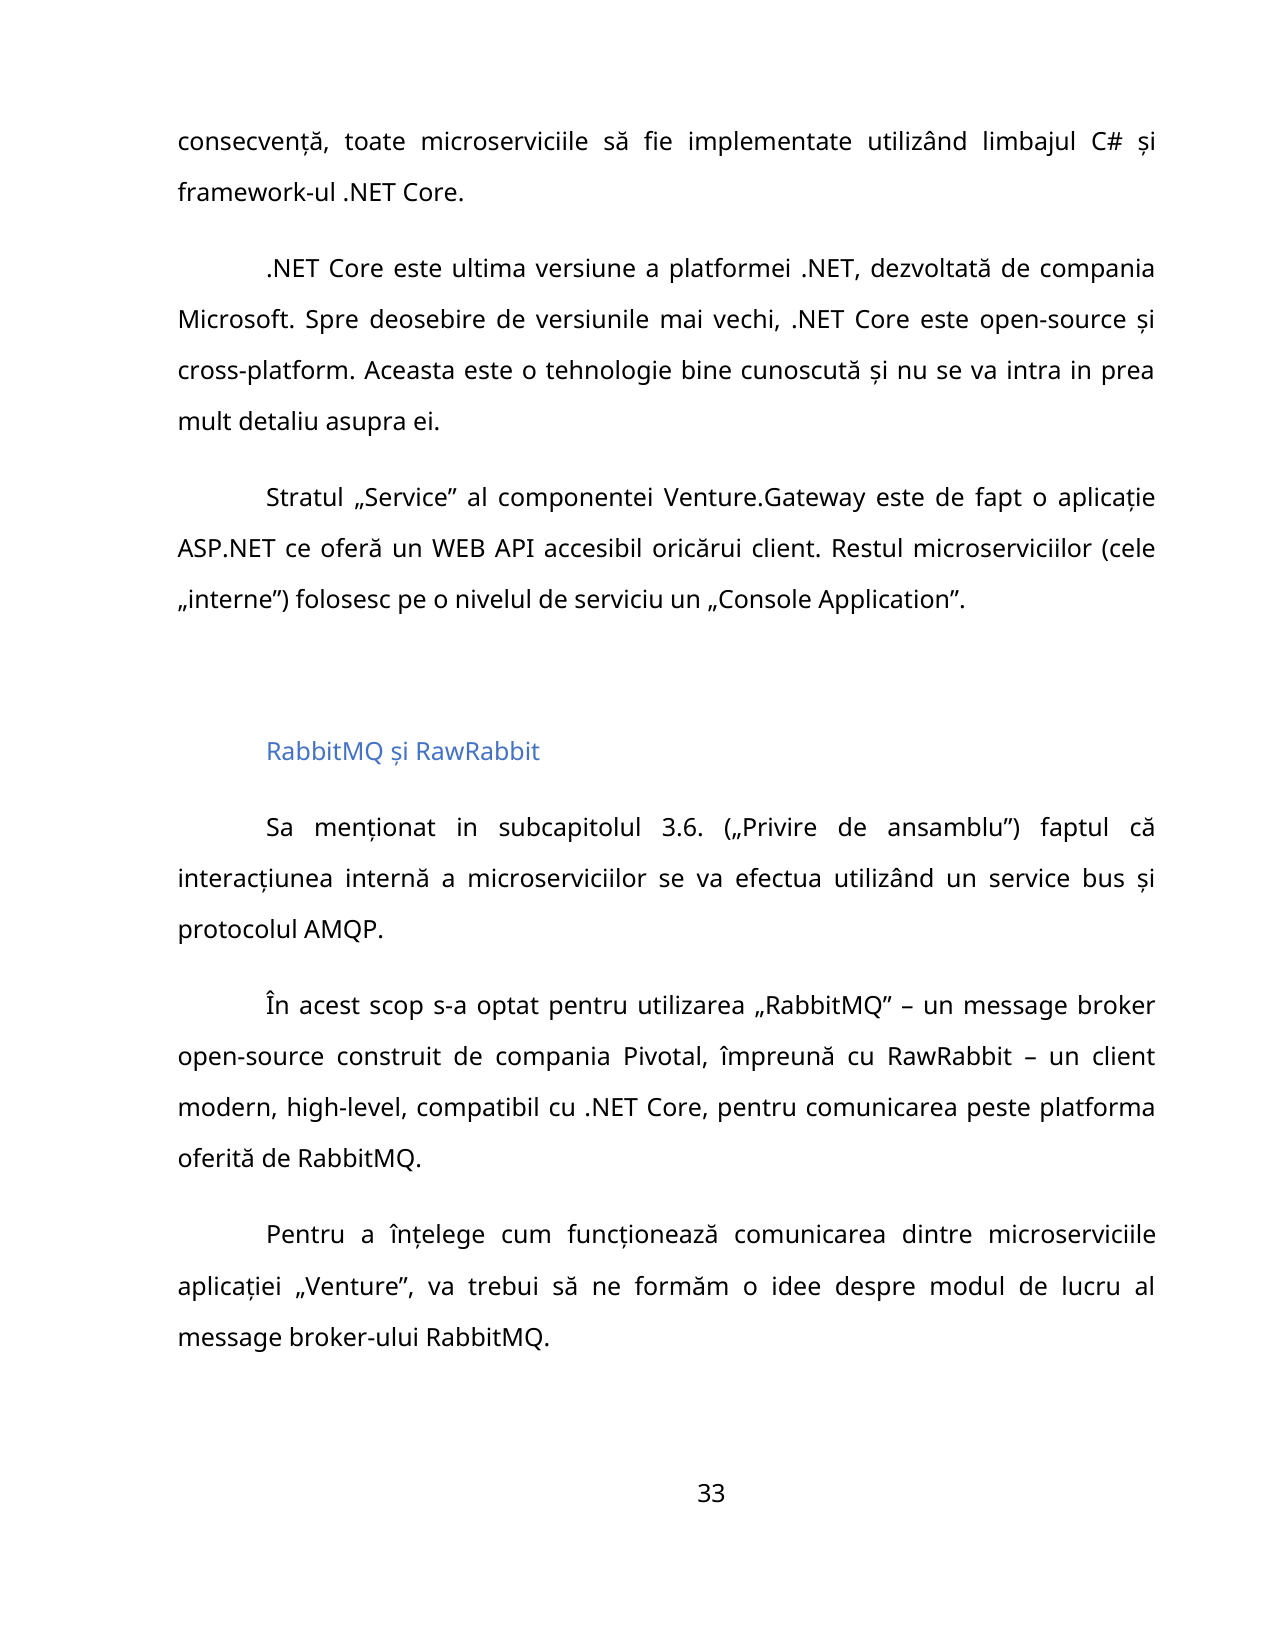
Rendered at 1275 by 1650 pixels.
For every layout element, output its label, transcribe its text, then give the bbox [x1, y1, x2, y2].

text Pentru a înțelege cum funcționează comunicarea dintre microserviciile aplicației „Venture”, va trebui să ne formăm o idee despre modul de lucru al message broker-ului RabbitMQ. [177, 1217, 1157, 1353]
text Sa menționat in subcapitolul 3.6. („Privire de ansamblu”) faptul că interacțiunea internă a microserviciilor se va efectua utilizând un service bus și protocolul AMQP. [177, 810, 1157, 946]
text Stratul „Service” al componentei Venture.Gateway este de fapt o aplicație ASP.NET ce oferă un WEB API accesibil oricărui client. Restul microserviciilor (cele „interne”) folosesc pe o nivelul de serviciu un „Console Application”. [177, 479, 1157, 616]
text În acest scop s-a optat pentru utilizarea „RabbitMQ” – un message broker open-source construit de compania Pivotal, împreună cu RawRabbit – un client modern, high-level, compatibil cu .NET Core, pentru comunicarea peste platforma oferită de RabbitMQ. [177, 988, 1157, 1175]
text .NET Core este ultima versiune a platformei .NET, dezvoltată de compania Microsoft. Spre deosebire de versiunile mai vechi, .NET Core este open-source și cross-platform. Aceasta este o tehnologie bine cunoscută și nu se va intra in prea mult detaliu asupra ei. [177, 250, 1157, 438]
text RabbitMQ și RawRabbit [177, 734, 1157, 768]
